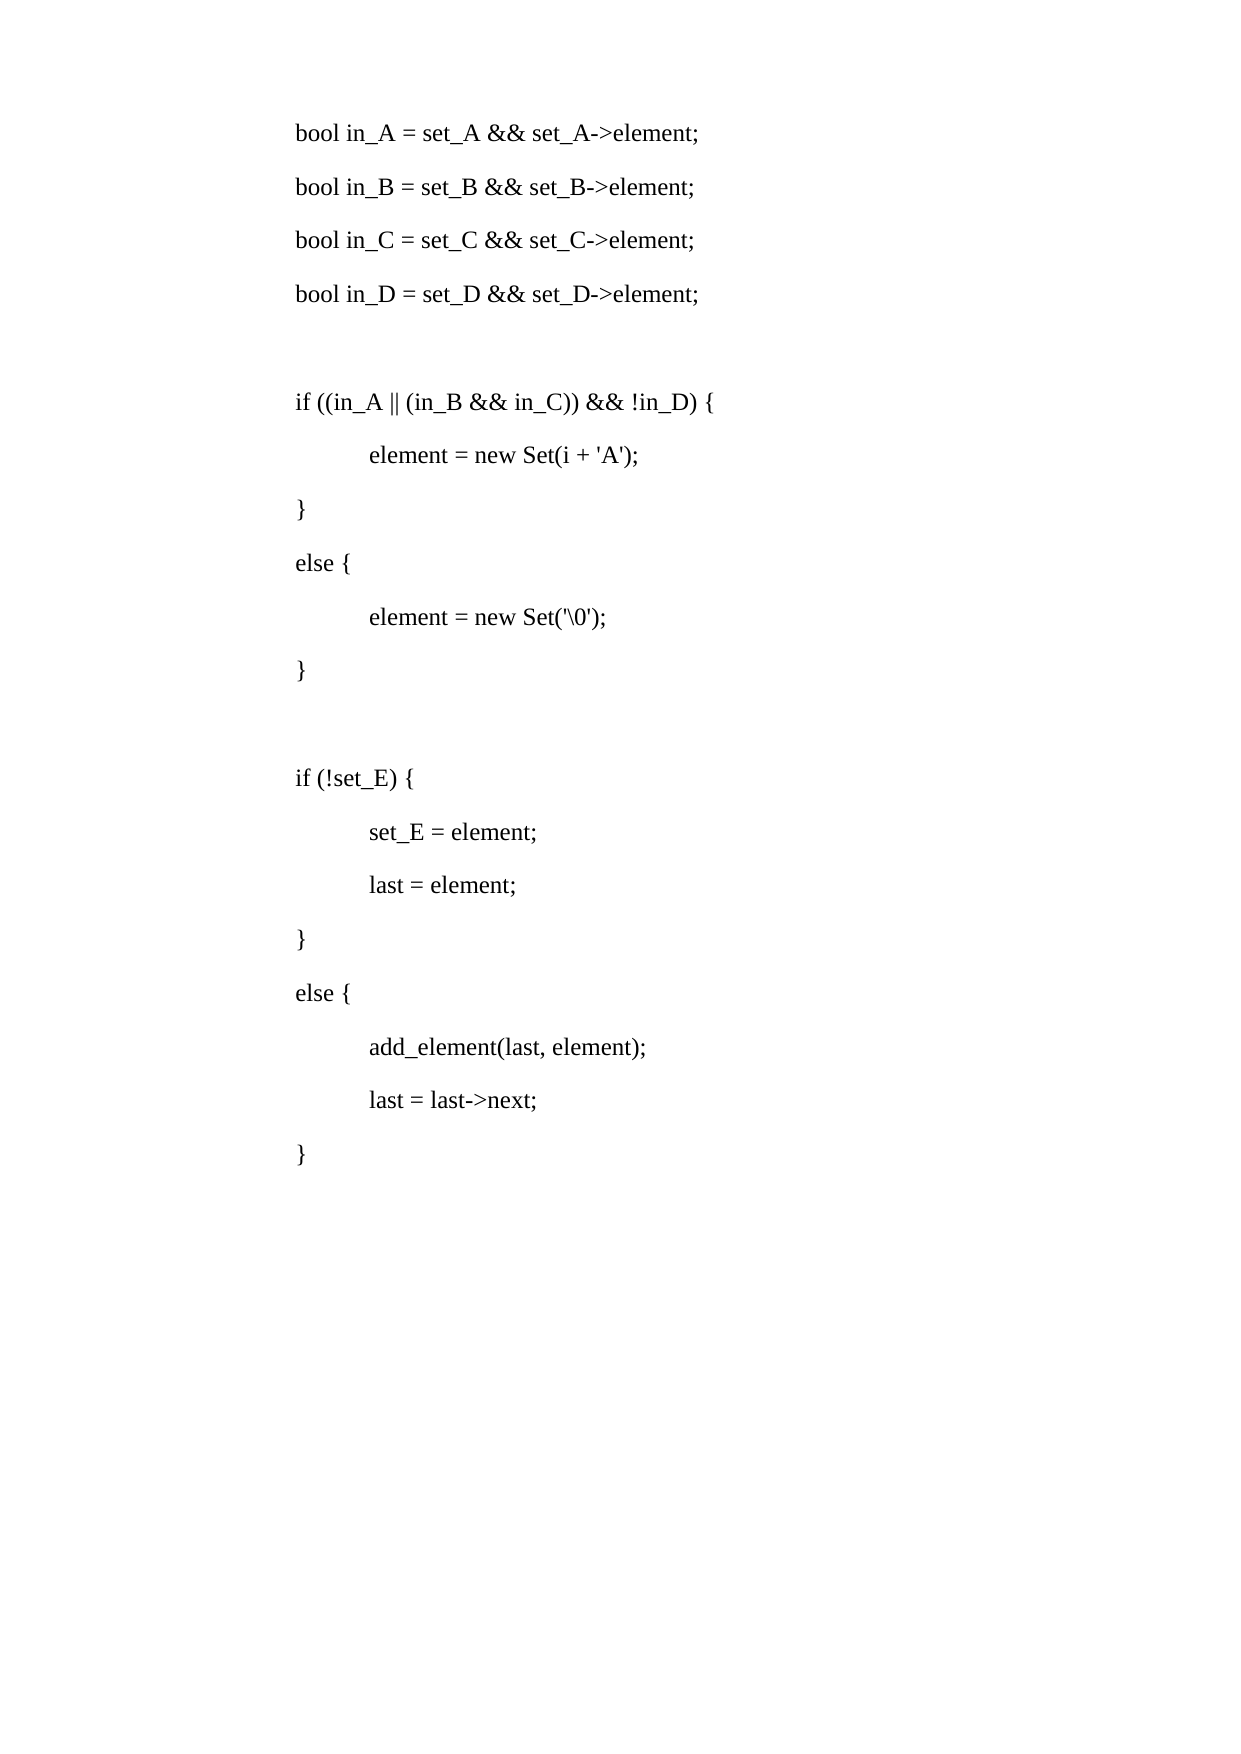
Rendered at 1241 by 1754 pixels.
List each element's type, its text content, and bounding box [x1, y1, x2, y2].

subtitle } [148, 656, 1152, 684]
subtitle add_element(last, element); [148, 1032, 1152, 1061]
subtitle bool in_B = set_B && set_B->element; [148, 172, 1152, 201]
subtitle last = last->next; [148, 1086, 1152, 1114]
subtitle else { [148, 548, 1152, 577]
subtitle last = element; [148, 871, 1152, 899]
subtitle if ((in_A || (in_B && in_C)) && !in_D) { [148, 387, 1152, 416]
subtitle set_E = element; [148, 817, 1152, 846]
subtitle element = new Set(i + 'А'); [148, 441, 1152, 469]
subtitle else { [148, 978, 1152, 1007]
subtitle bool in_C = set_C && set_C->element; [148, 226, 1152, 254]
subtitle } [148, 494, 1152, 523]
subtitle bool in_A = set_A && set_A->element; [148, 118, 1152, 147]
subtitle element = new Set('\0'); [148, 602, 1152, 631]
subtitle if (!set_E) { [148, 763, 1152, 792]
subtitle bool in_D = set_D && set_D->element; [148, 279, 1152, 308]
subtitle } [148, 924, 1152, 953]
subtitle } [148, 1139, 1152, 1168]
